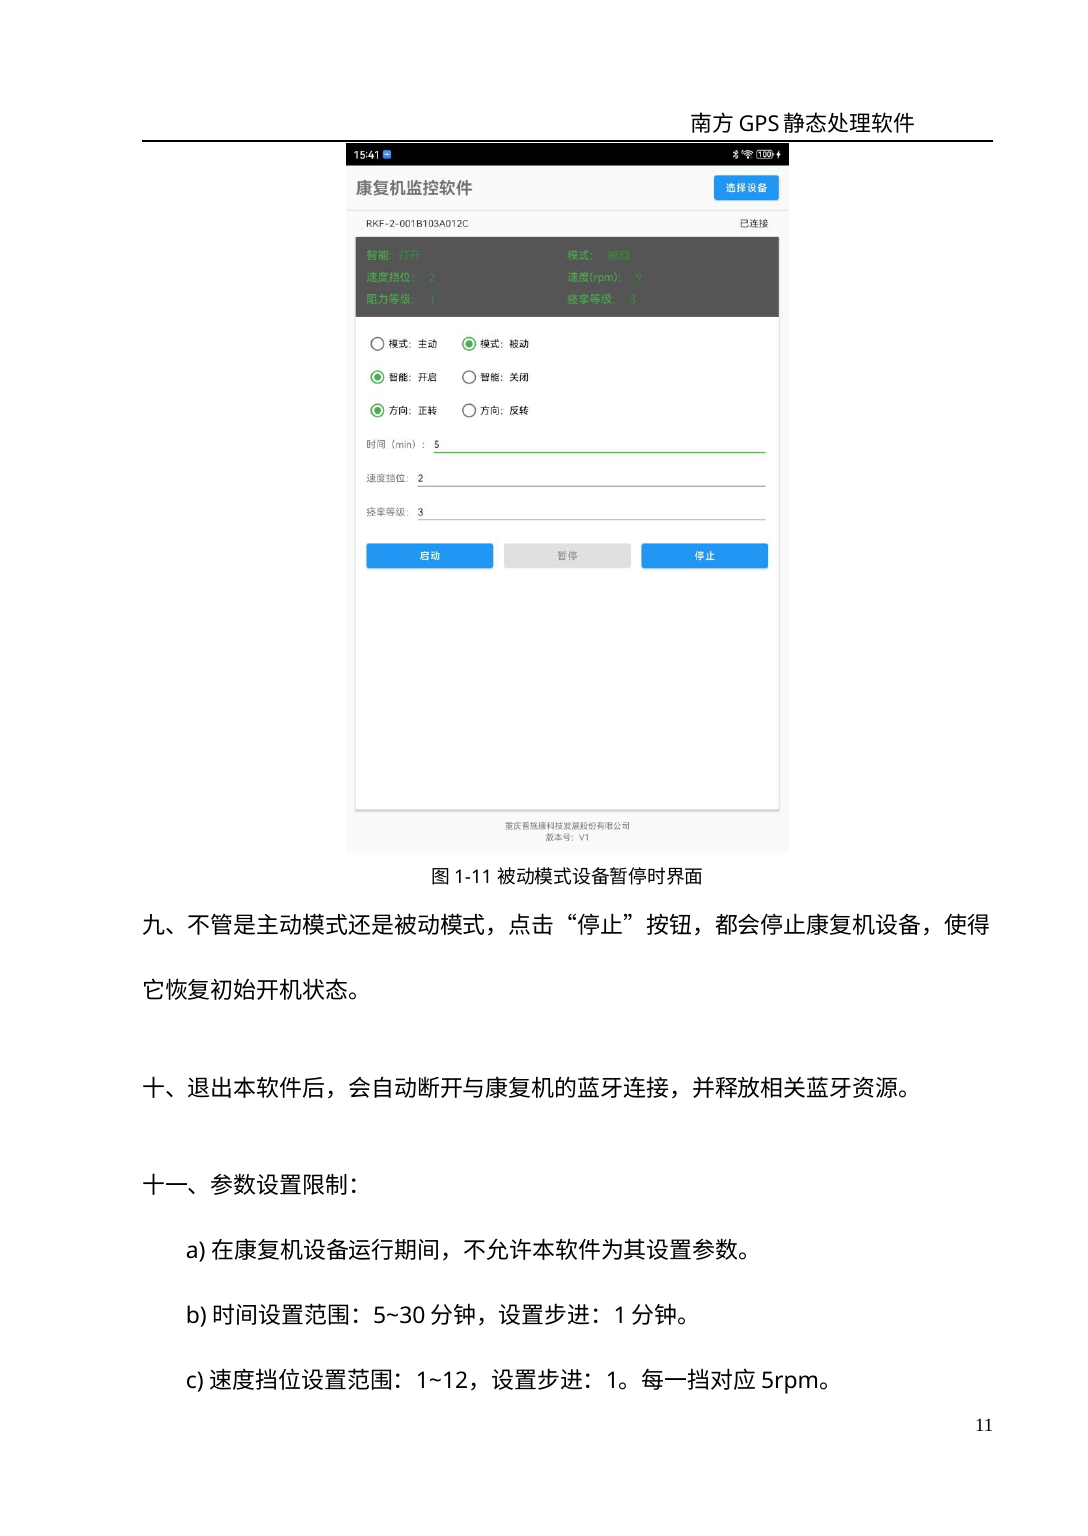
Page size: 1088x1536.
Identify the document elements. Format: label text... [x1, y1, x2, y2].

list c) 速度挡位设置范围：1~12，设置步进：1。每一挡对应5rpm。 [142, 1346, 993, 1411]
text 图1-11 被动模式设备暂停时界面 [142, 859, 993, 891]
list b) 时间设置范围：5~30分钟，设置步进：1分钟。 [142, 1281, 993, 1346]
list 参数设置限制： [142, 1151, 993, 1216]
list 退出本软件后，会自动断开与康复机的蓝牙连接，并释放相关蓝牙资源。 [142, 1054, 993, 1119]
text 九、不管是主动模式还是被动模式，点击“停止”按钮，都会停止康复机设备，使得它恢复初始开机状态。 [142, 891, 993, 1021]
picture [346, 143, 789, 853]
list a) 在康复机设备运行期间，不允许本软件为其设置参数。 [142, 1216, 993, 1281]
